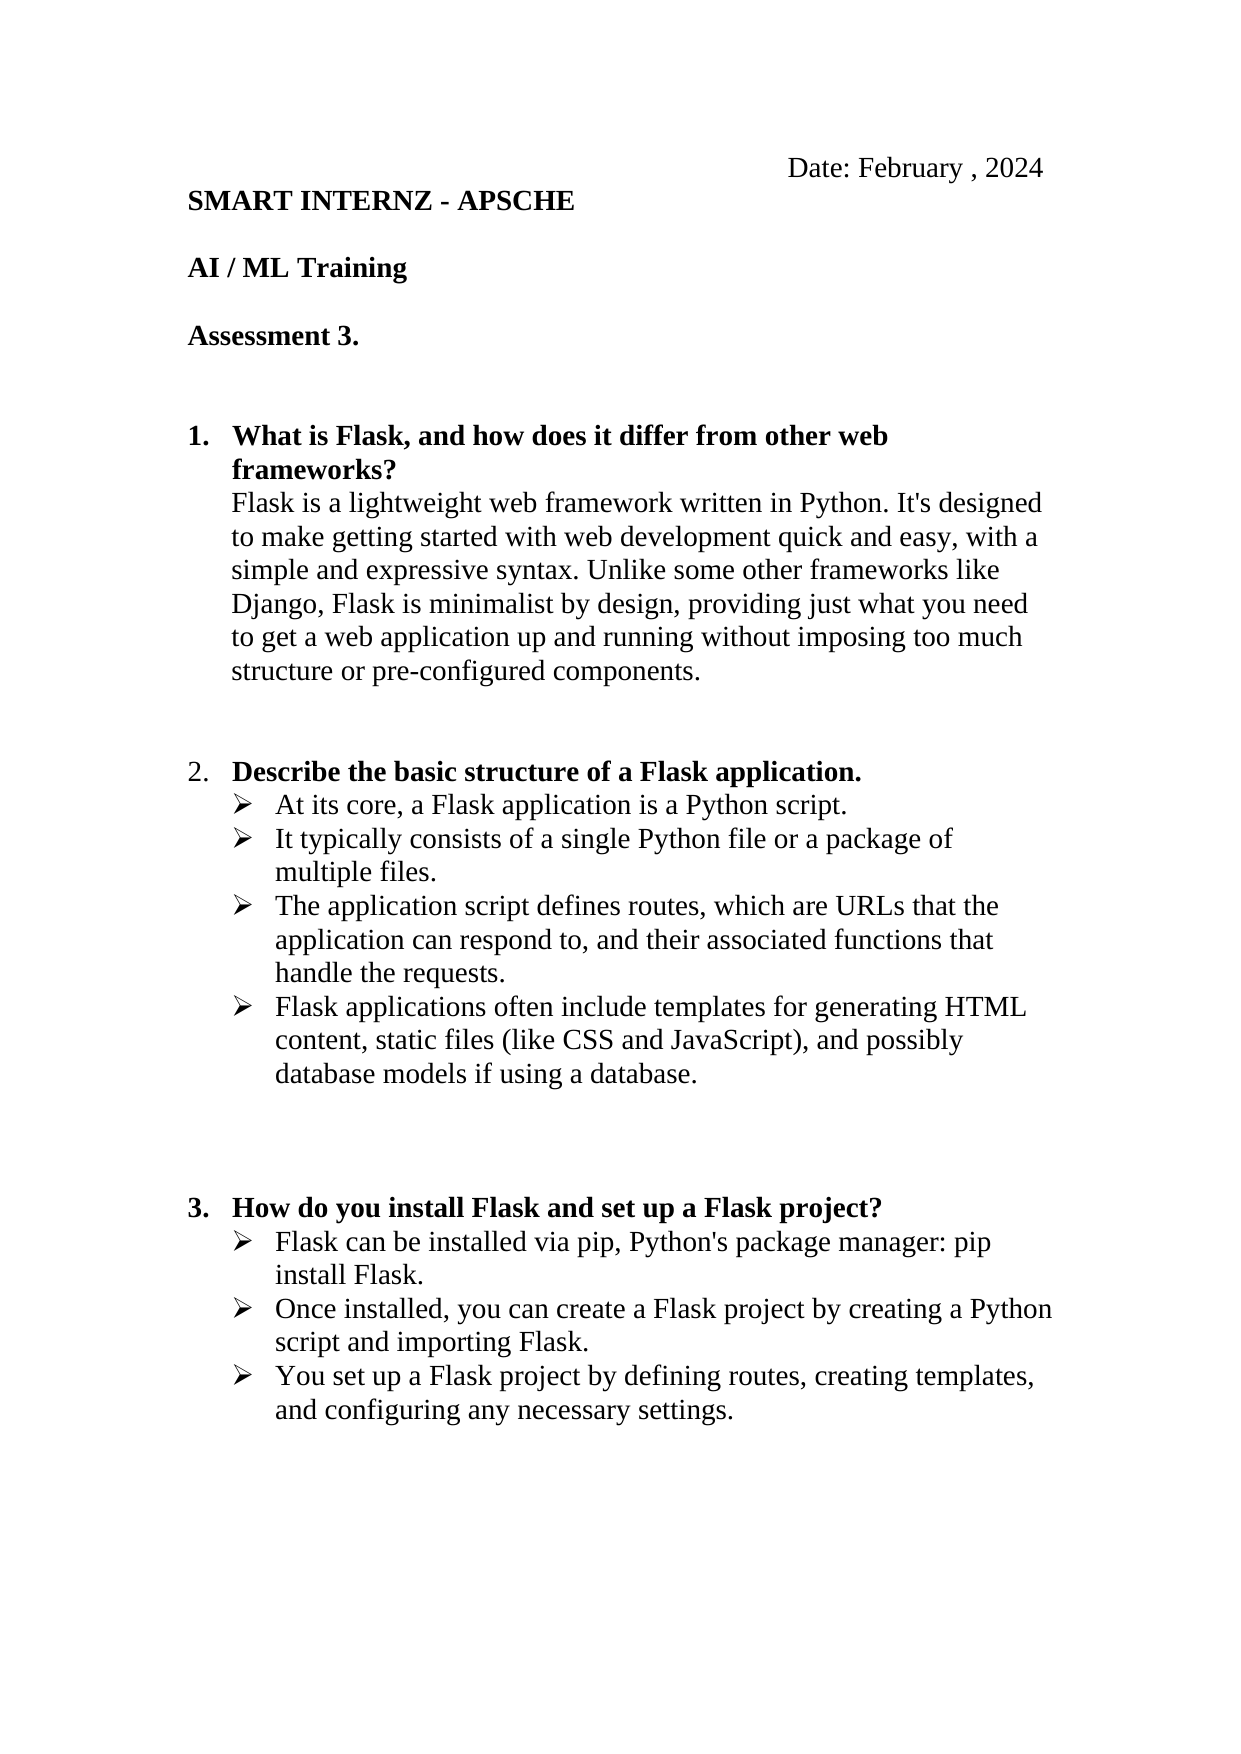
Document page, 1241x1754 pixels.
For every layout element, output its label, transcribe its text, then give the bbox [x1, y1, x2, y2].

list You set up a Flask project by defining routes, creating templates, and configuring any necessary settings. [231, 1358, 1053, 1425]
list Once installed, you can create a Flask project by creating a Python script and importing Flask. [231, 1291, 1053, 1358]
list The application script defines routes, which are URLs that the application can respond to, and their associated functions that handle the requests. [231, 888, 1053, 989]
text AI / ML Training [187, 251, 1053, 284]
list At its core, a Flask application is a Python script. [231, 787, 1053, 821]
list Flask can be installed via pip, Python's package manager: pip install Flask. [231, 1224, 1053, 1291]
text Assessment 3. [187, 318, 1053, 351]
list How do you install Flask and set up a Flask project? [187, 1190, 1053, 1224]
list What is Flask, and how does it differ from other web frameworks? [187, 418, 1053, 485]
list Describe the basic structure of a Flask application. [187, 754, 1053, 787]
list It typically consists of a single Python file or a package of multiple files. [231, 821, 1053, 888]
list Flask applications often include templates for generating HTML content, static files (like CSS and JavaScript), and possibly database models if using a database. [231, 989, 1053, 1089]
list Flask is a lightweight web framework written in Python. It's designed to make getting started with web development quick and easy, with a simple and expressive syntax. Unlike some other frameworks like Django, Flask is minimalist by design, providing just what you need to get a web application up and running without imposing too much structure or pre-configured components. [231, 485, 1053, 687]
text Date: February , 2024 [712, 150, 1053, 183]
text SMART INTERNZ - APSCHE [187, 183, 1053, 217]
